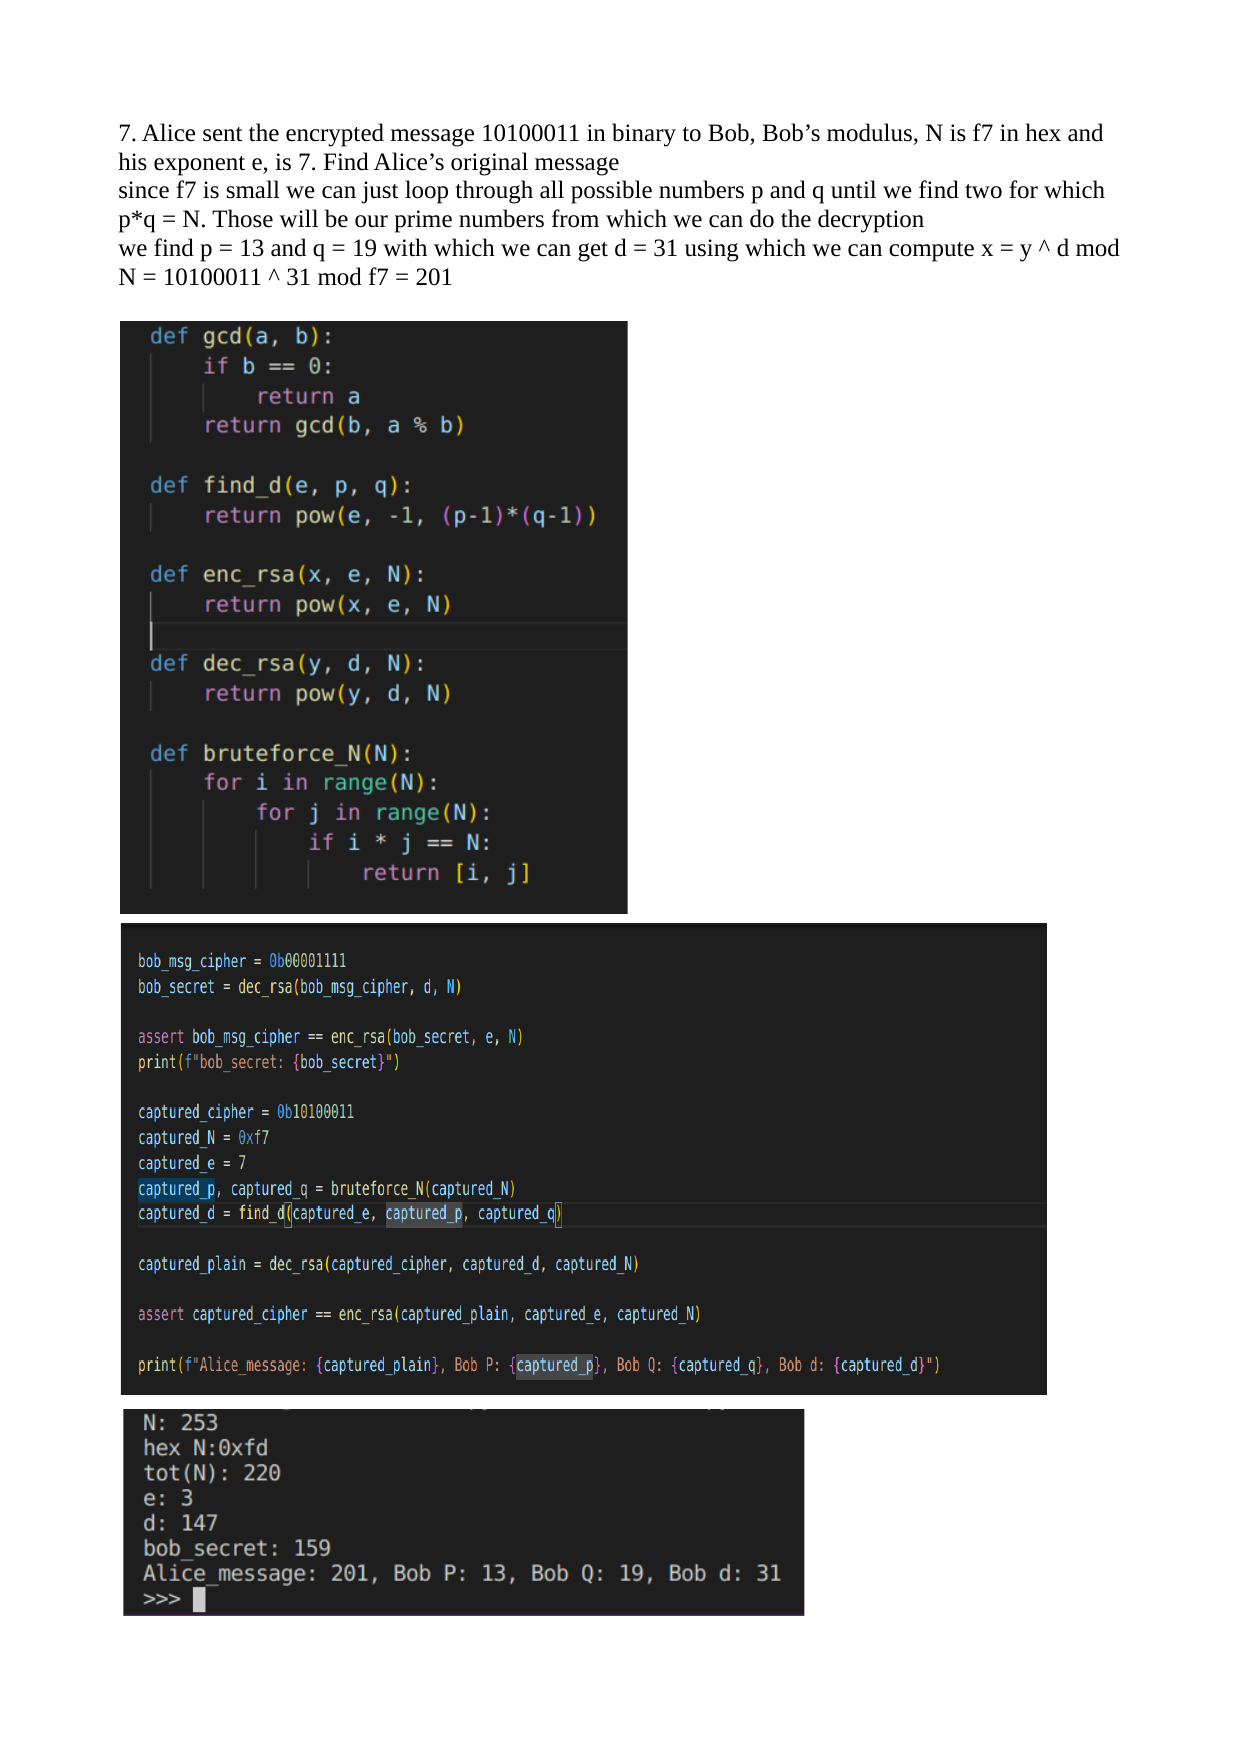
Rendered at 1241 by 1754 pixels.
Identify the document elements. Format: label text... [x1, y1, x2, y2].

picture [120, 321, 628, 914]
text since f7 is small we can just loop through all possible numbers p and q until we find two for which p*q = N. Those will be our prime numbers from which we can do the decryption [118, 176, 1122, 233]
text we find p = 13 and q = 19 with which we can get d = 31 using which we can compute x = y ^ d mod N = 10100011 ^ 31 mod f7 = 201 [118, 233, 1122, 291]
picture [123, 1409, 805, 1616]
picture [120, 923, 1047, 1395]
text 7. Alice sent the encrypted message 10100011 in binary to Bob, Bob’s modulus, N is f7 in hex and his exponent e, is 7. Find Alice’s original message [118, 118, 1122, 176]
